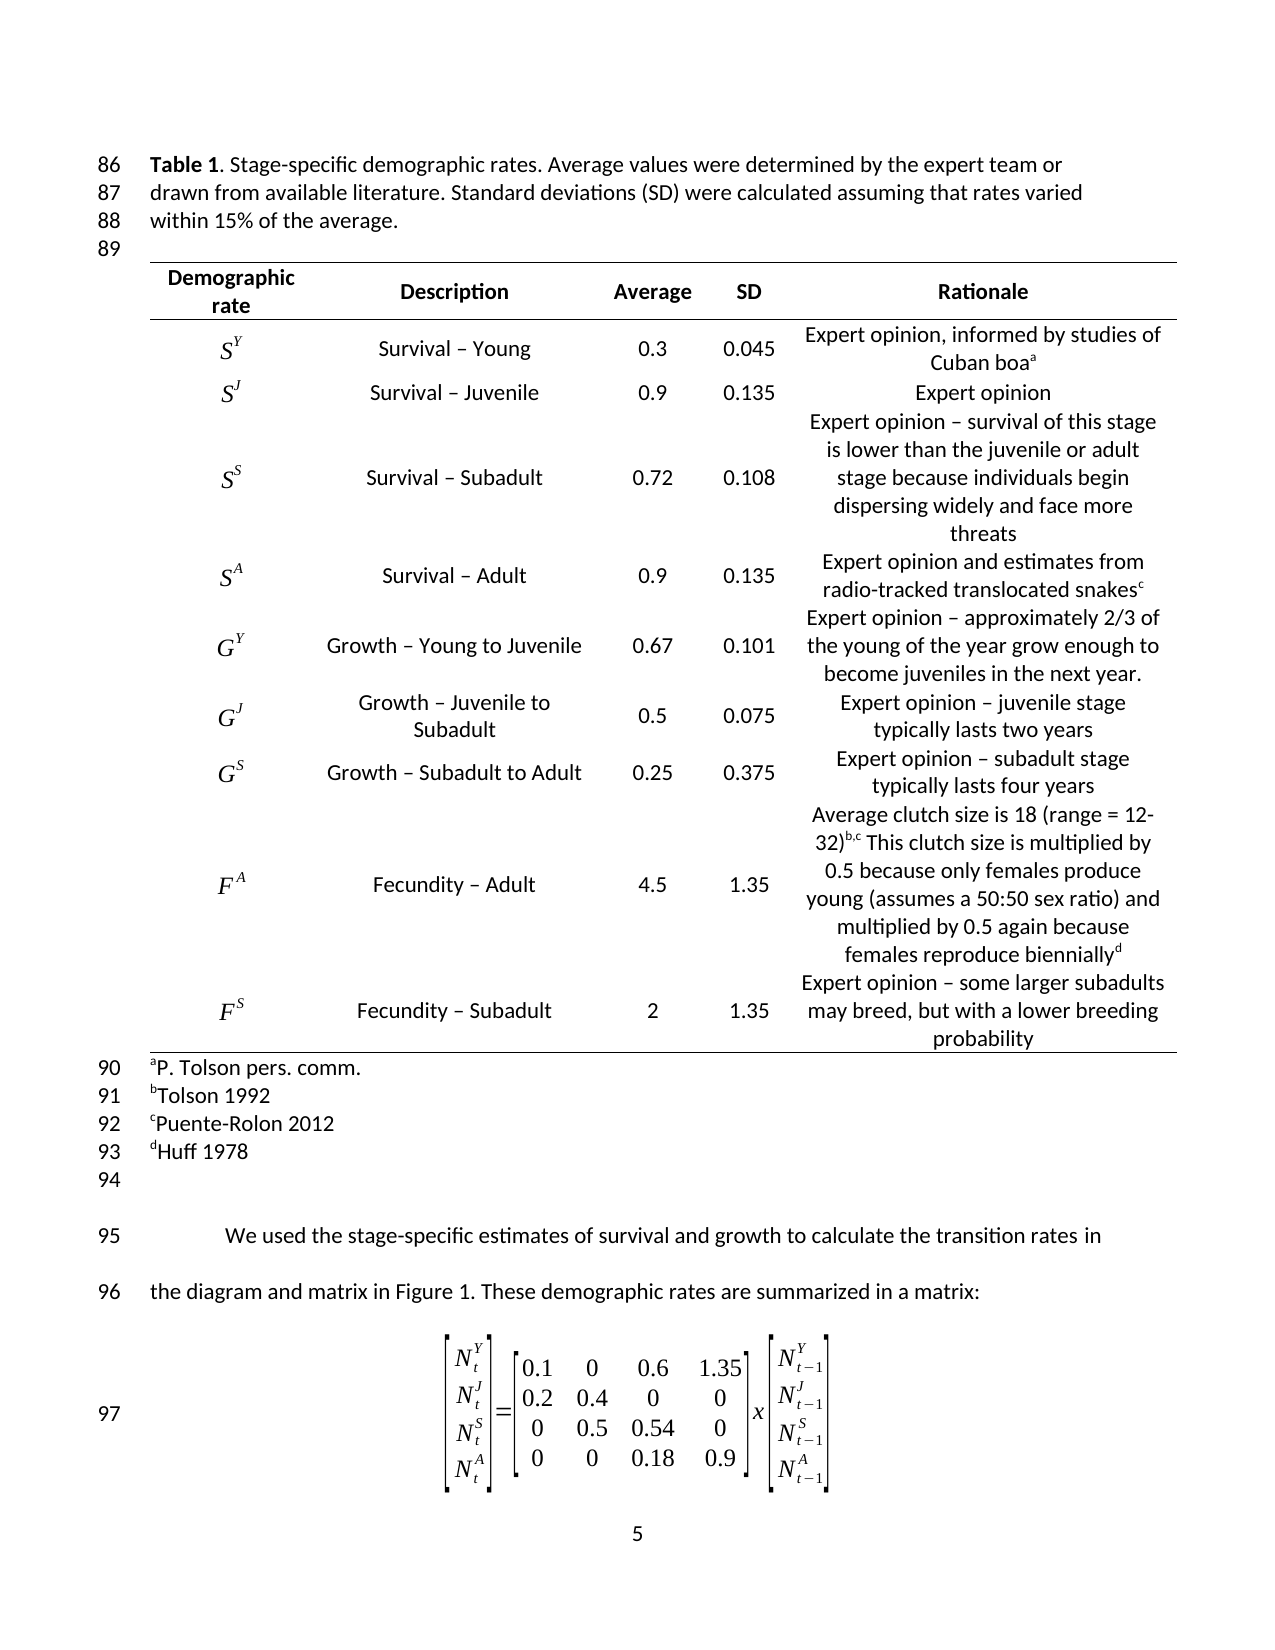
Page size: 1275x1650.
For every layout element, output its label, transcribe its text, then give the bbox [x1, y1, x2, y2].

table_cell 0.25 [597, 744, 709, 800]
table_cell 0.045 [709, 320, 789, 376]
table_cell Average clutch size is 18 (range = 12-32)b,c This clutch size is multiplied by 0.5 because only females produce young (assumes a 50:50 sex ratio) and multiplied by 0.5 again because females reproduce bienniallyd [790, 800, 1177, 968]
table_cell [150, 376, 312, 407]
table_cell 0.9 [597, 376, 709, 407]
text aP. Tolson pers. comm. [150, 1053, 1125, 1081]
table_cell Expert opinion – subadult stage typically lasts four years [790, 744, 1177, 800]
table_cell 0.375 [709, 744, 789, 800]
table_cell Expert opinion and estimates from radio-tracked translocated snakesc [790, 548, 1177, 603]
table_cell [150, 604, 312, 688]
text bTolson 1992 [150, 1081, 1125, 1109]
table_cell 0.3 [597, 320, 709, 376]
text We used the stage-specific estimates of survival and growth to calculate the transition rates in the diagram and matrix in Figure 1. These demographic rates are summarized in a matrix: [150, 1221, 1125, 1305]
table_cell 4.5 [597, 800, 709, 968]
table_cell 0.135 [709, 548, 789, 603]
table_cell Survival – Adult [312, 548, 597, 603]
table_header Average [597, 263, 709, 319]
table_cell Expert opinion – some larger subadults may breed, but with a lower breeding probability [790, 968, 1177, 1052]
table_cell [150, 744, 312, 800]
text dHuff 1978 [150, 1137, 1125, 1165]
table_cell Growth – Subadult to Adult [312, 744, 597, 800]
table_cell Expert opinion – approximately 2/3 of the young of the year grow enough to become juveniles in the next year. [790, 604, 1177, 688]
table_header Rationale [790, 263, 1177, 319]
table_cell [150, 320, 312, 376]
table_cell 1.35 [709, 968, 789, 1052]
table_header Demographic rate [150, 263, 312, 319]
table_cell 2 [597, 968, 709, 1052]
table_cell Survival – Young [312, 320, 597, 376]
table_cell Fecundity – Adult [312, 800, 597, 968]
table_cell Survival – Juvenile [312, 376, 597, 407]
table_cell Expert opinion [790, 376, 1177, 407]
table_cell 0.67 [597, 604, 709, 688]
text Table 1. Stage-specific demographic rates. Average values were determined by the expert team or drawn from available literature. Standard deviations (SD) were calculated assuming that rates varied within 15% of the average. [150, 150, 1125, 234]
table_cell Survival – Subadult [312, 408, 597, 547]
table_cell [150, 800, 312, 968]
table_cell 0.9 [597, 548, 709, 603]
table_cell [150, 968, 312, 1052]
table_cell [150, 688, 312, 744]
table_cell 0.108 [709, 408, 789, 547]
text cPuente-Rolon 2012 [150, 1109, 1125, 1137]
table_cell Expert opinion – juvenile stage typically lasts two years [790, 688, 1177, 744]
table_cell Expert opinion, informed by studies of Cuban boaa [790, 320, 1177, 376]
table_cell Expert opinion – survival of this stage is lower than the juvenile or adult stage because individuals begin dispersing widely and face more threats [790, 408, 1177, 547]
table_cell 0.72 [597, 408, 709, 547]
table_cell Growth – Juvenile to Subadult [312, 688, 597, 744]
table_header Description [312, 263, 597, 319]
table_cell Growth – Young to Juvenile [312, 604, 597, 688]
table_cell 0.101 [709, 604, 789, 688]
table_cell Fecundity – Subadult [312, 968, 597, 1052]
table_cell 0.135 [709, 376, 789, 407]
table_cell 0.5 [597, 688, 709, 744]
table_cell 0.075 [709, 688, 789, 744]
table_header SD [709, 263, 789, 319]
table_cell [150, 548, 312, 603]
table_cell 1.35 [709, 800, 789, 968]
table_cell [150, 408, 312, 547]
